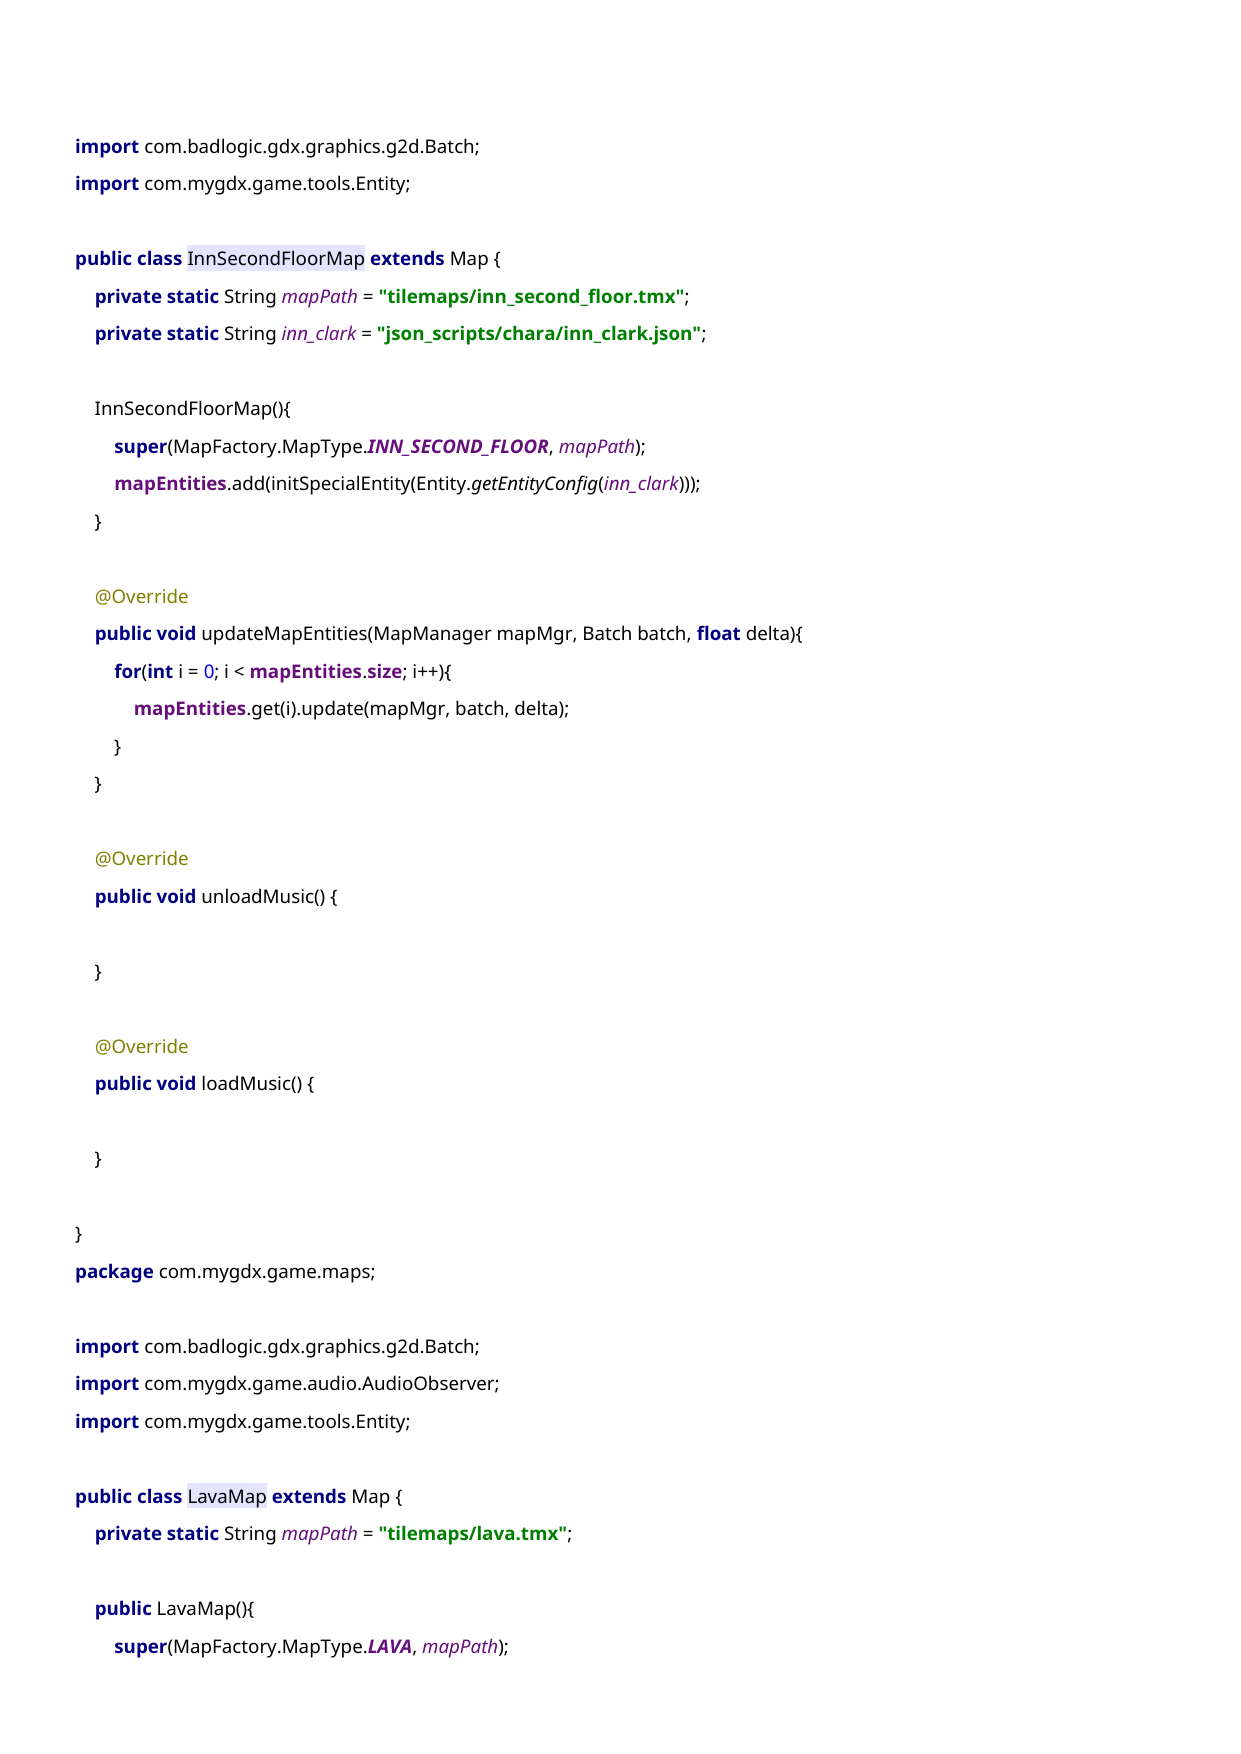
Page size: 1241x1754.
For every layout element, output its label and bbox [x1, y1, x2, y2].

text [75, 1252, 1165, 1664]
text [75, 89, 1165, 1252]
